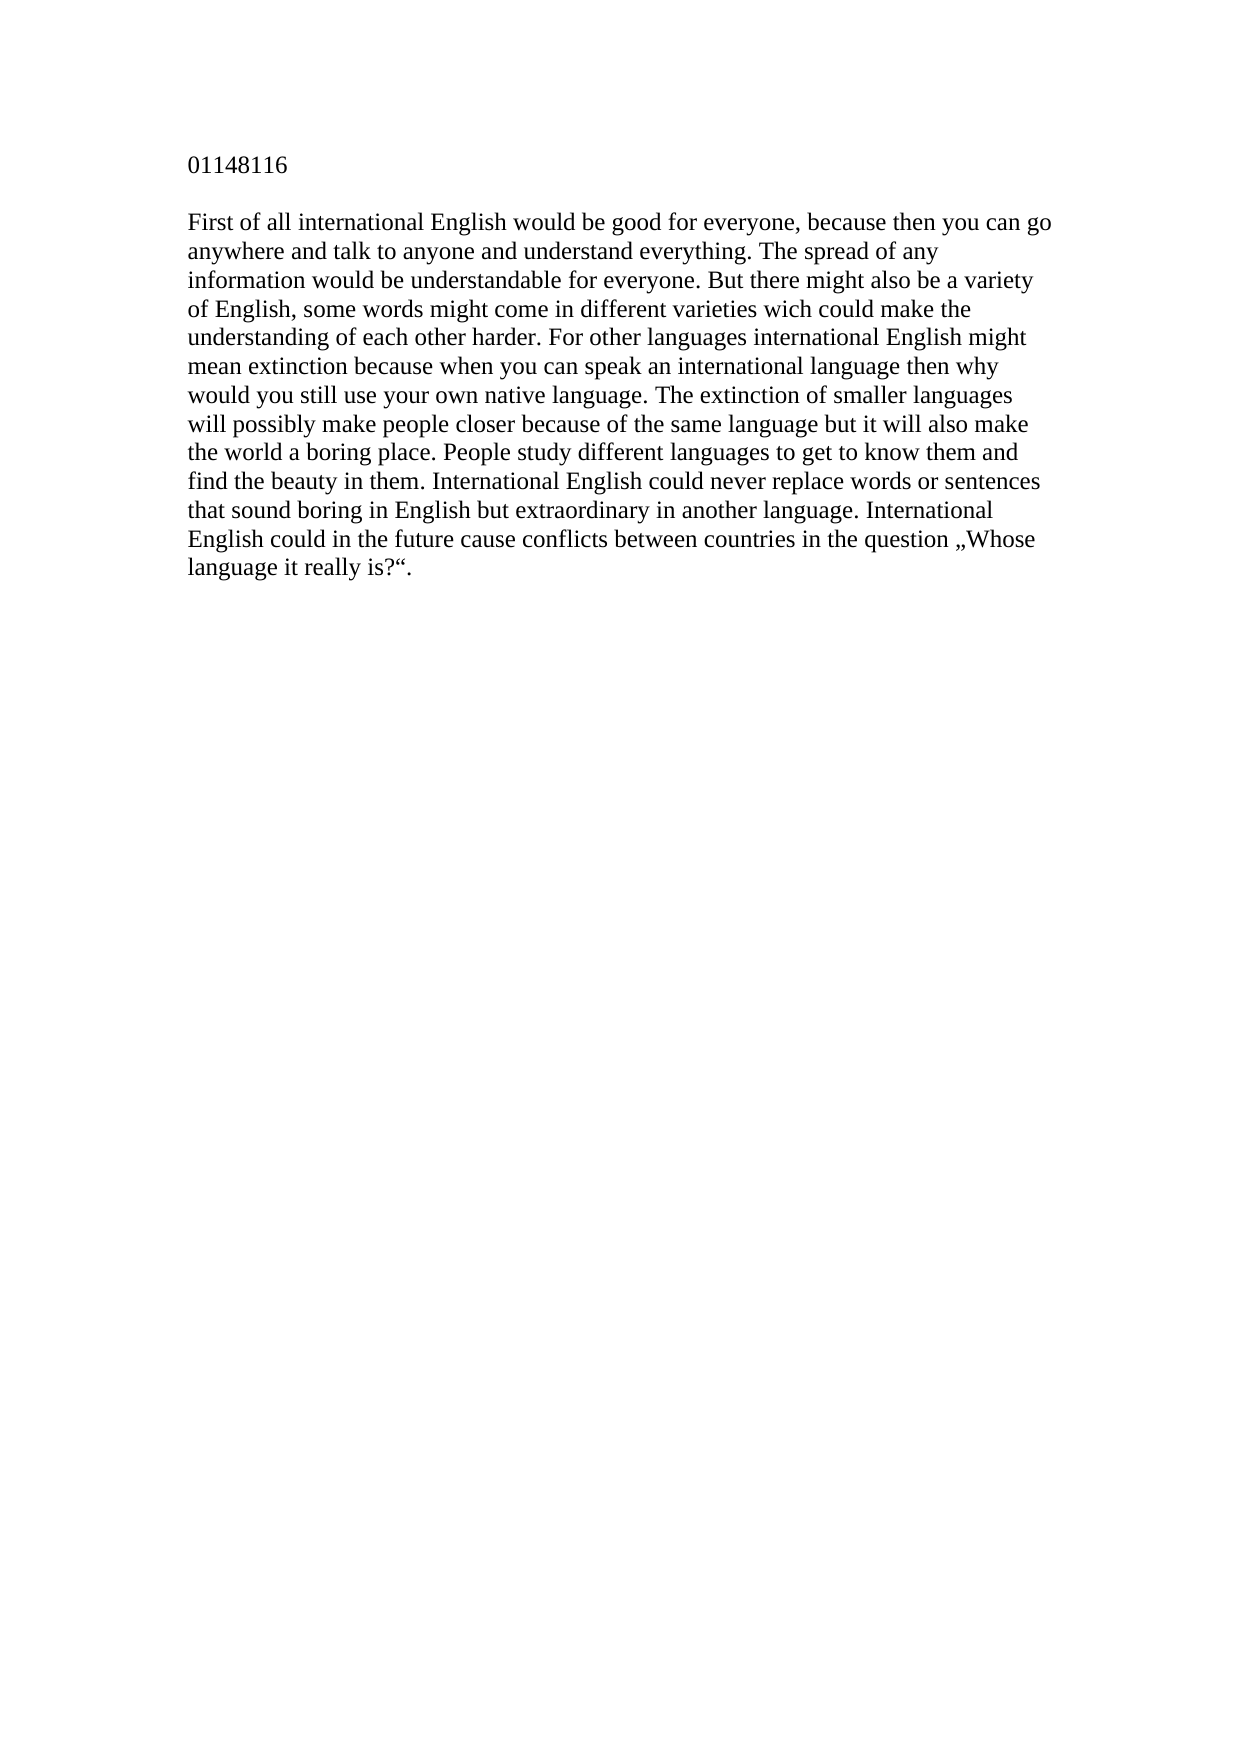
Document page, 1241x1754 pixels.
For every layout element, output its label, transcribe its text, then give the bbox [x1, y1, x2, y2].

text First of all international English would be good for everyone, because then you can go anywhere and talk to anyone and understand everything. The spread of any information would be understandable for everyone. But there might also be a variety of English, some words might come in different varieties wich could make the understanding of each other harder. For other languages international English might mean extinction because when you can speak an international language then why would you still use your own native language. The extinction of smaller languages will possibly make people closer because of the same language but it will also make the world a boring place. People study different languages to get to know them and find the beauty in them. International English could never replace words or sentences that sound boring in English but extraordinary in another language. International English could in the future cause conflicts between countries in the question „Whose language it really is?“. [187, 207, 1053, 581]
text 01148116 [187, 150, 1053, 179]
